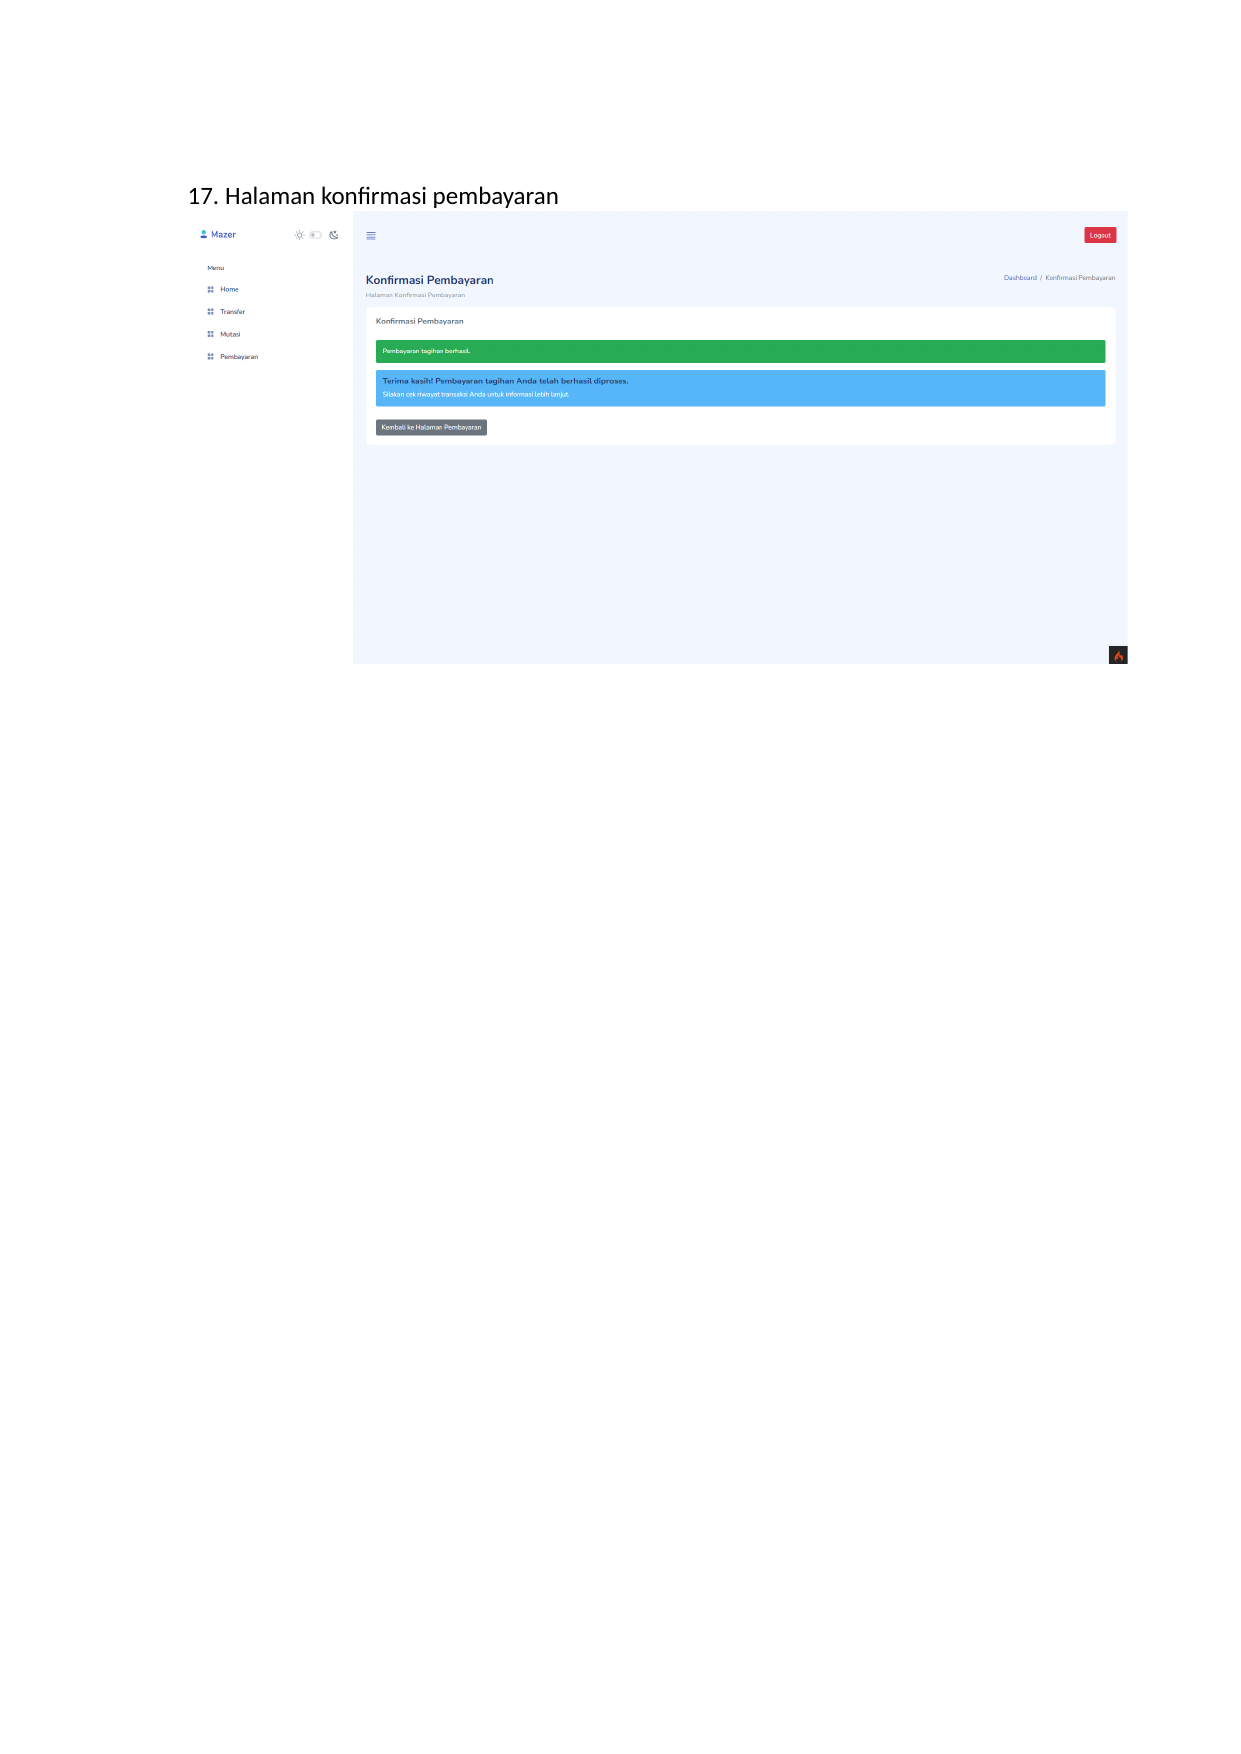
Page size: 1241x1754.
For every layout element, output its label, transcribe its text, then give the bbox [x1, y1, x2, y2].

picture [187, 211, 1128, 664]
list Halaman konfirmasi pembayaran [187, 181, 1090, 211]
